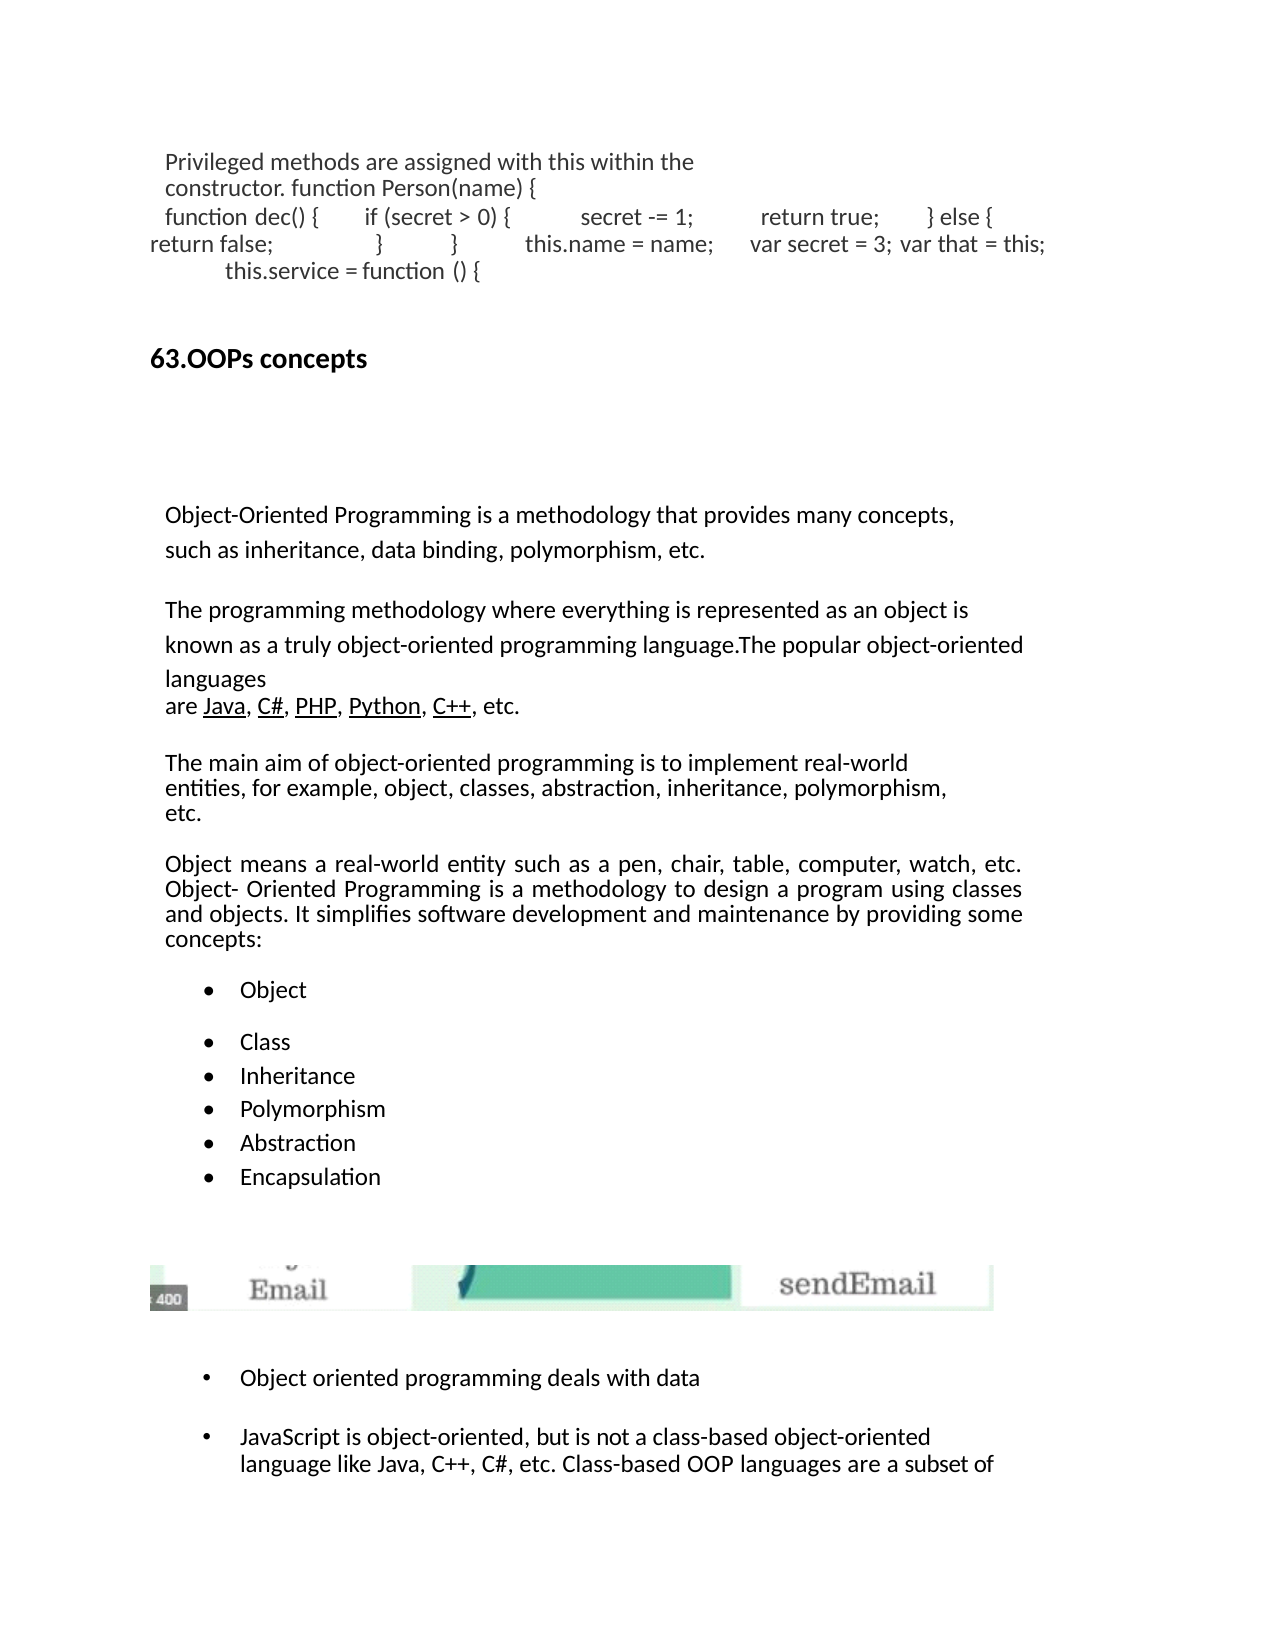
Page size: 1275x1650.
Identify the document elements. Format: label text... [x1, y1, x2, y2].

text The main aim of object-oriented programming is to implement real-world entities, for example, object, classes, abstraction, inheritance, polymorphism, etc. [165, 752, 978, 827]
text return false; } } this.name = name; var secret = 3; var that = this; this.service = function () { [150, 231, 1125, 285]
text function dec() { if (secret > 0) { secret -= 1; return true; } else { [165, 201, 1125, 231]
list Abstraction [202, 1131, 1125, 1156]
text are Java, C#, PHP, Python, C++, etc. [165, 695, 1125, 720]
text 63.OOPs concepts [150, 346, 1125, 374]
text Privileged methods are assigned with this within the constructor. function Person(name) { [165, 150, 812, 201]
list Encapsulation [202, 1165, 1125, 1190]
list Inheritance [202, 1064, 1125, 1089]
list Object oriented programming deals with data [202, 1367, 1125, 1392]
list Polymorphism [202, 1098, 1125, 1123]
list Class [202, 1031, 1125, 1056]
text Object-Oriented Programming is a methodology that provides many concepts, such as inheritance, data binding, polymorphism, etc. [165, 496, 958, 565]
text The programming methodology where everything is represented as an object is known as a truly object-oriented programming language.The popular object-oriented languages [165, 591, 1036, 694]
text Object means a real-world entity such as a pen, chair, table, computer, watch, etc. Object- Oriented Programming is a methodology to design a program using classes and objects. It simplifies software development and maintenance by providing some concepts: [165, 853, 1024, 953]
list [202, 1424, 1021, 1478]
list Object [202, 978, 1125, 1003]
